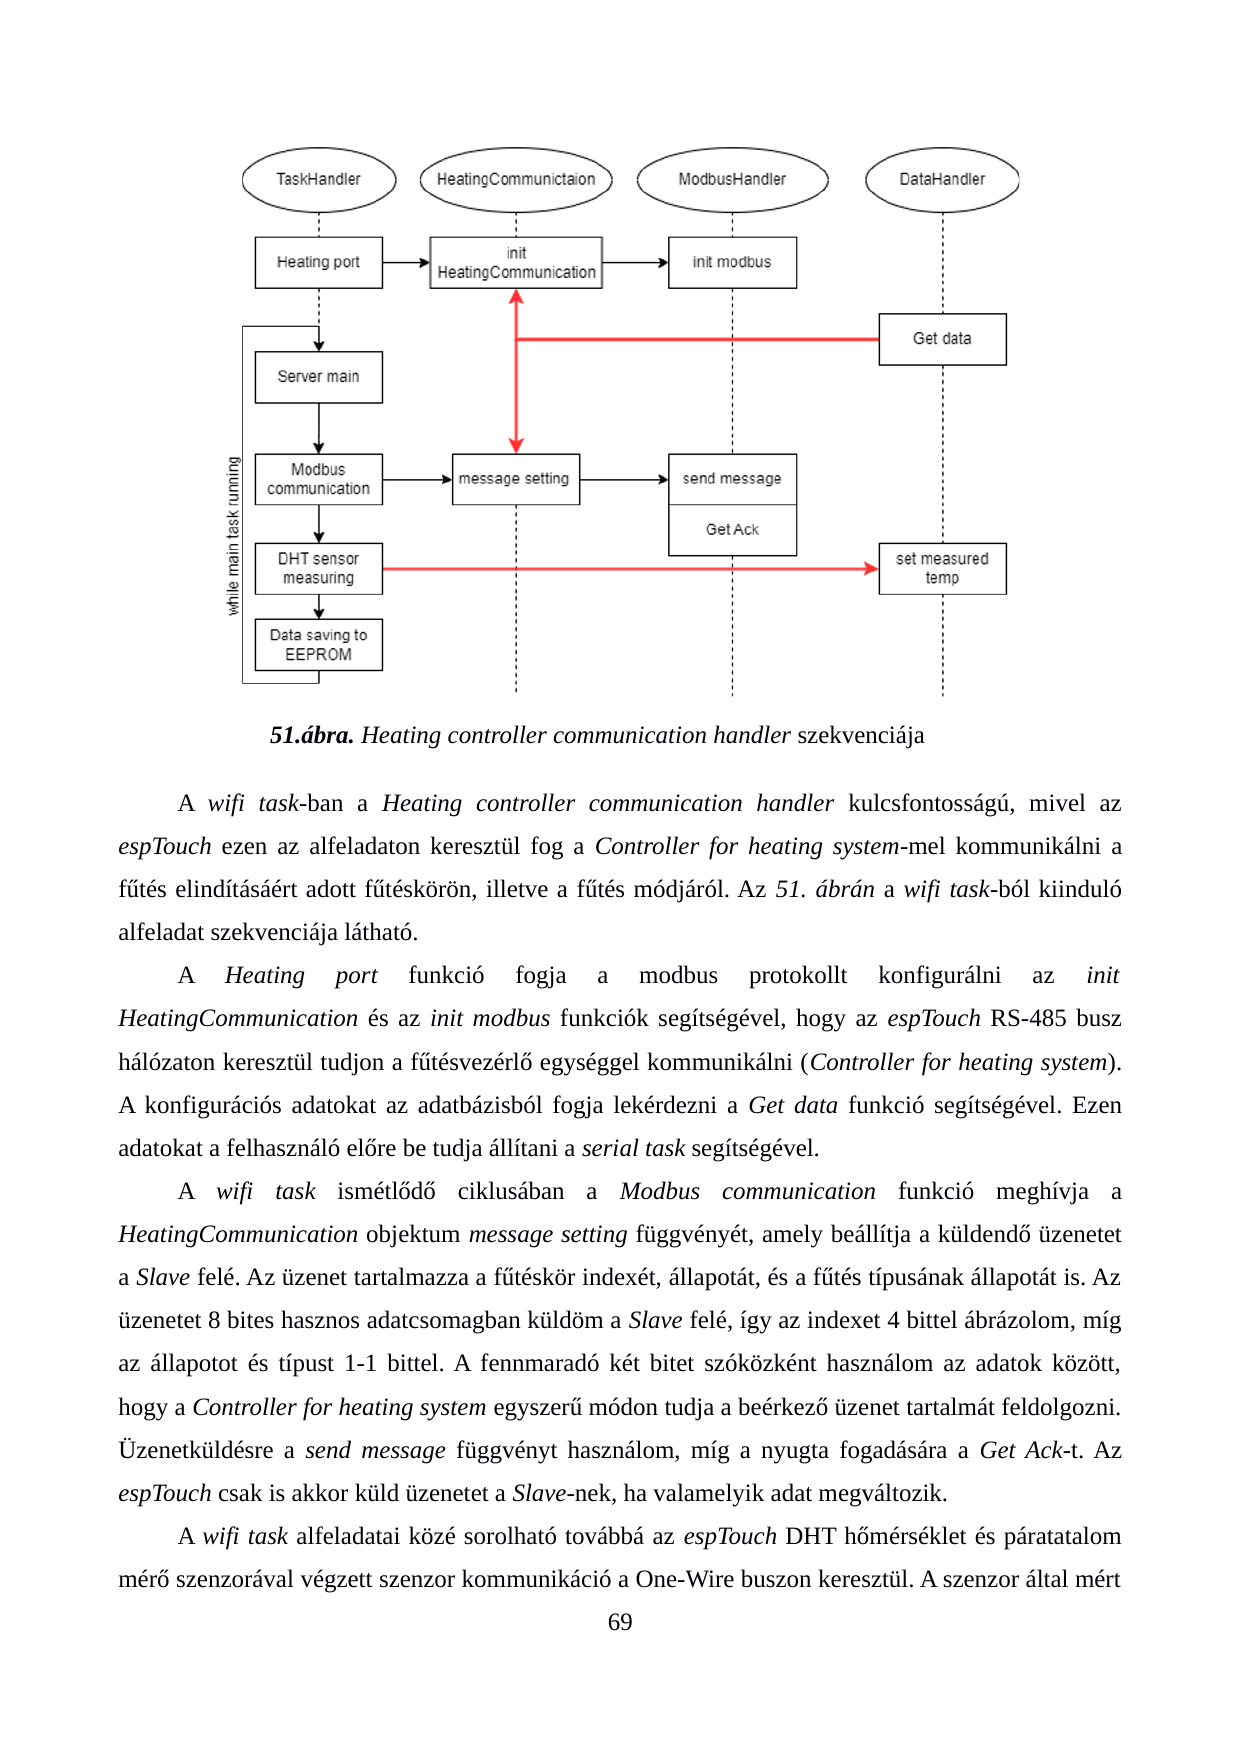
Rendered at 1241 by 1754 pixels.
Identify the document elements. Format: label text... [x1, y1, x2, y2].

picture [221, 147, 1020, 706]
list Heating controller communication handler szekvenciája [118, 720, 1122, 748]
text A wifi task-ban a Heating controller communication handler kulcsfontosságú, mivel az espTouch ezen az alfeladaton keresztül fog a Controller for heating system-mel kommunikálni a fűtés elindításáért adott fűtéskörön, illetve a fűtés módjáról. Az 51. ábrán a wifi task-ból kiinduló alfeladat szekvenciája látható. [118, 788, 1122, 946]
text A wifi task ismétlődő ciklusában a Modbus communication funkció meghívja a HeatingCommunication objektum message setting függvényét, amely beállítja a küldendő üzenetet a Slave felé. Az üzenet tartalmazza a fűtéskör indexét, állapotát, és a fűtés típusának állapotát is. Az üzenetet 8 bites hasznos adatcsomagban küldöm a Slave felé, így az indexet 4 bittel ábrázolom, míg az állapotot és típust 1-1 bittel. A fennmaradó két bitet szóközként használom az adatok között, hogy a Controller for heating system egyszerű módon tudja a beérkező üzenet tartalmát feldolgozni. Üzenetküldésre a send message függvényt használom, míg a nyugta fogadására a Get Ack-t. Az espTouch csak is akkor küld üzenetet a Slave-nek, ha valamelyik adat megváltozik. [118, 1176, 1122, 1507]
text A Heating port funkció fogja a modbus protokollt konfigurálni az init HeatingCommunication és az init modbus funkciók segítségével, hogy az espTouch RS-485 busz hálózaton keresztül tudjon a fűtésvezérlő egységgel kommunikálni (Controller for heating system). A konfigurációs adatokat az adatbázisból fogja lekérdezni a Get data funkció segítségével. Ezen adatokat a felhasználó előre be tudja állítani a serial task segítségével. [118, 960, 1122, 1162]
